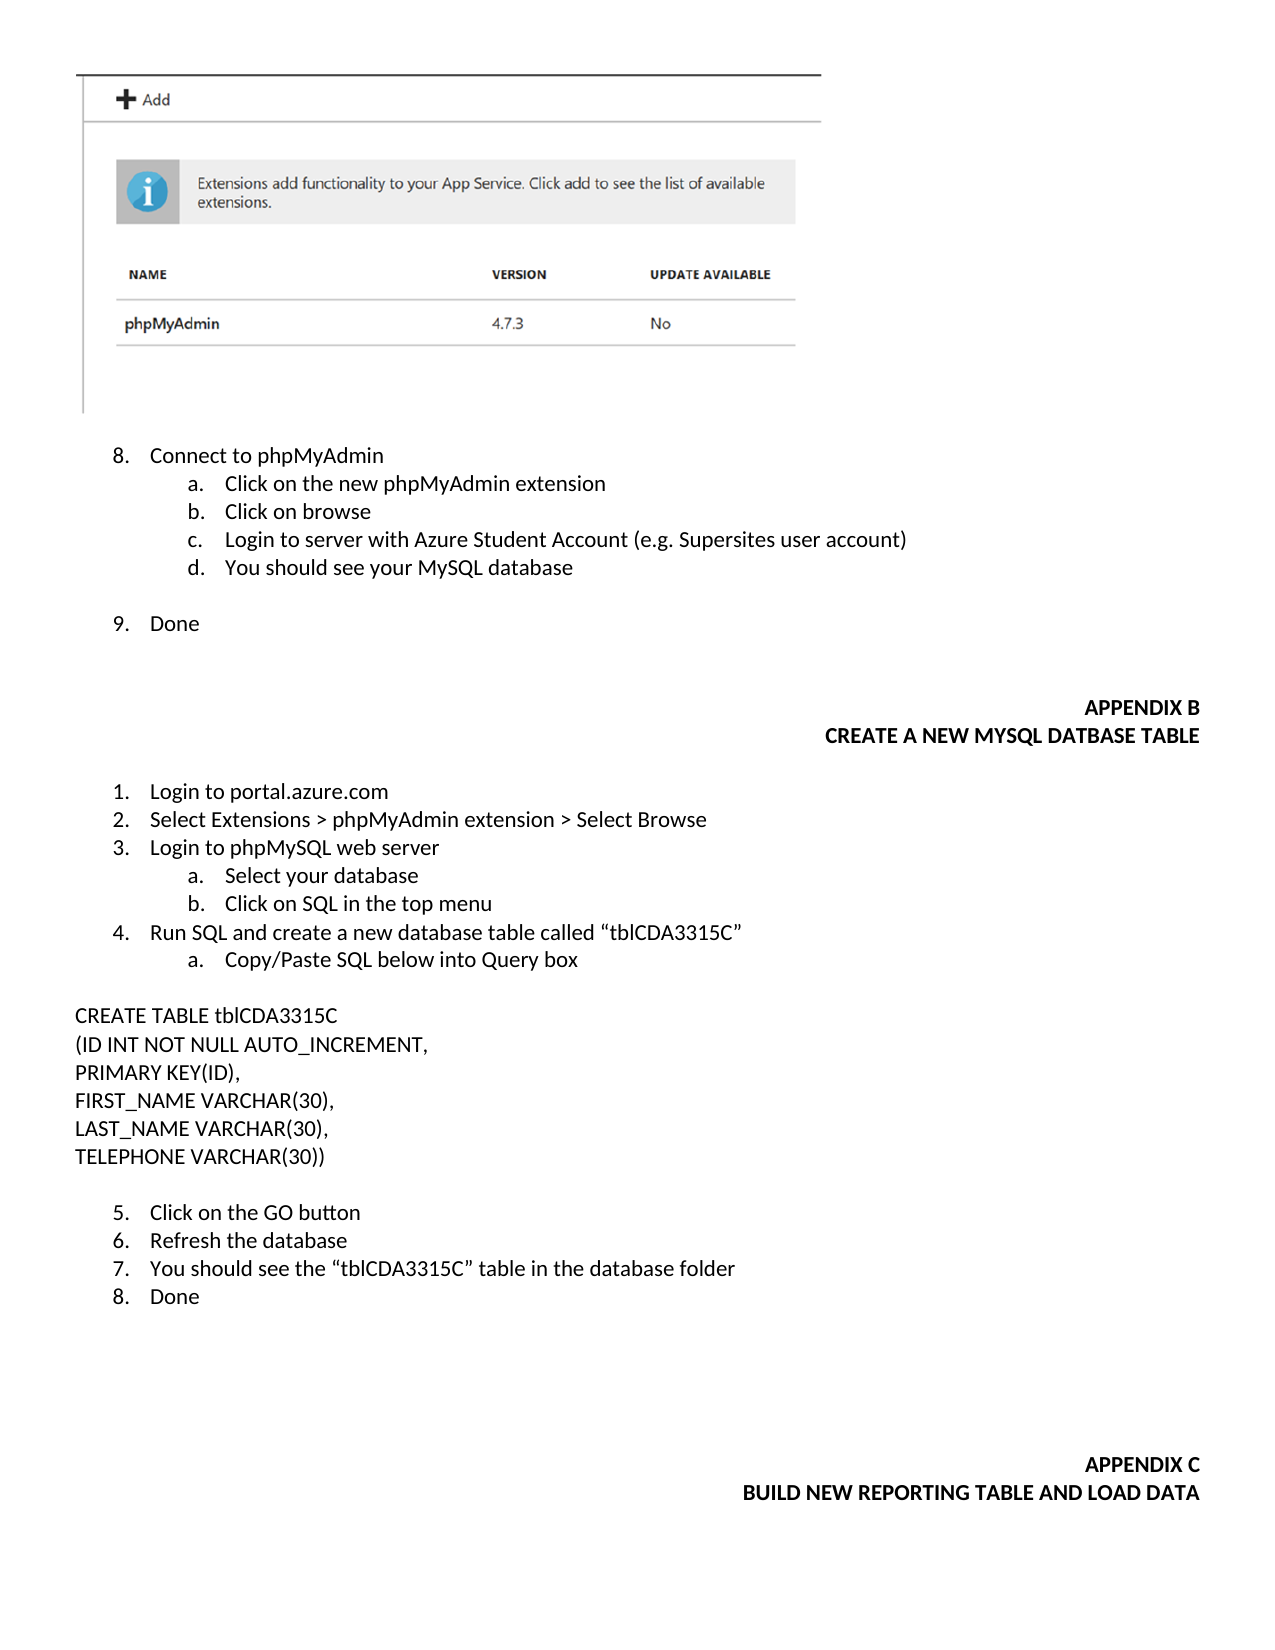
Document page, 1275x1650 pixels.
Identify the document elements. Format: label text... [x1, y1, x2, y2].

list Connect to phpMyAdmin [112, 441, 1200, 469]
list Click on the GO button [112, 1198, 1200, 1226]
text PRIMARY KEY(ID), [75, 1058, 1200, 1086]
text (ID INT NOT NULL AUTO_INCREMENT, [75, 1030, 1200, 1058]
list Click on the new phpMyAdmin extension [187, 469, 1200, 497]
list Login to phpMySQL web server [112, 833, 1200, 862]
list Copy/Paste SQL below into Query box [187, 946, 1200, 974]
list Click on SQL in the top menu [187, 889, 1200, 918]
list You should see the “tblCDA3315C” table in the database folder [112, 1254, 1200, 1282]
text CREATE TABLE tblCDA3315C [75, 1002, 1200, 1030]
list You should see your MySQL database [187, 553, 1200, 581]
text BUILD NEW REPORTING TABLE AND LOAD DATA [75, 1478, 1200, 1506]
picture [75, 74, 822, 414]
text APPENDIX B [75, 693, 1200, 721]
text APPENDIX C [75, 1450, 1200, 1478]
list Select your database [187, 862, 1200, 889]
list Select Extensions > phpMyAdmin extension > Select Browse [112, 806, 1200, 833]
text CREATE A NEW MYSQL DATBASE TABLE [75, 721, 1200, 749]
list Login to server with Azure Student Account (e.g. Supersites user account) [187, 525, 1200, 553]
text TELEPHONE VARCHAR(30)) [75, 1142, 1200, 1170]
text LAST_NAME VARCHAR(30), [75, 1114, 1200, 1142]
list Done [112, 1282, 1200, 1310]
list Click on browse [187, 497, 1200, 525]
list Login to portal.azure.com [112, 777, 1200, 806]
text FIRST_NAME VARCHAR(30), [75, 1086, 1200, 1114]
list Run SQL and create a new database table called “tblCDA3315C” [112, 918, 1200, 946]
list Refresh the database [112, 1226, 1200, 1254]
list Done [112, 609, 1200, 637]
